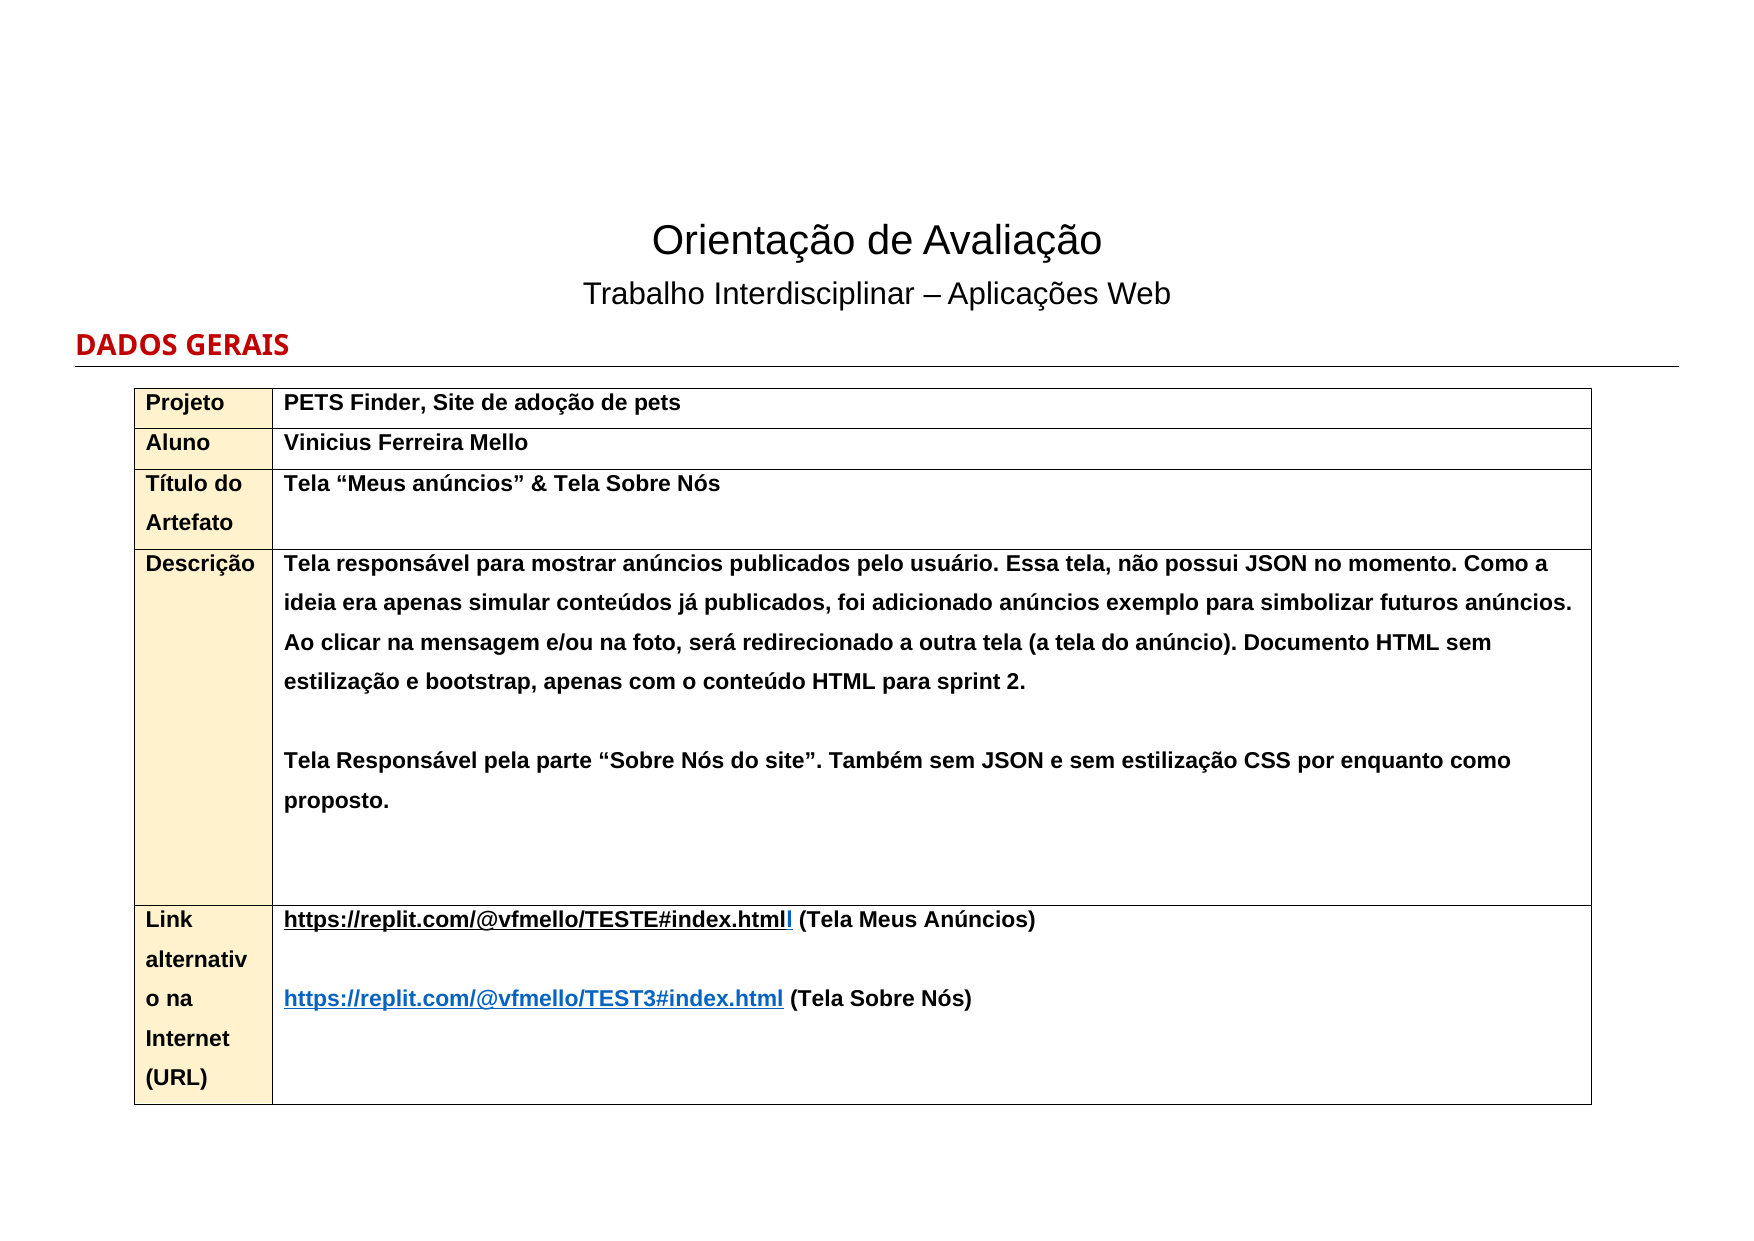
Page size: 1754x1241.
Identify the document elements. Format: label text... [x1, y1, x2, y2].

table_cell Descrição [135, 550, 272, 905]
table_cell https://replit.com/@vfmello/TESTE#index.htmll (Tela Meus Anúncios) https://replit.com/@vfmello/TEST3#index.html (Tela Sobre Nós) [273, 906, 1591, 1103]
table_header Projeto [135, 389, 272, 428]
table_cell Aluno [135, 429, 272, 469]
subtitle DADOS GERAIS [75, 324, 1679, 366]
table_header PETS Finder, Site de adoção de pets [273, 389, 1591, 428]
table_cell Link alternativo na Internet (URL) [135, 906, 272, 1103]
table_cell Vinicius Ferreira Mello [273, 429, 1591, 469]
text Trabalho Interdisciplinar – Aplicações Web [75, 275, 1679, 311]
table_cell Tela “Meus anúncios” & Tela Sobre Nós [273, 470, 1591, 549]
text Orientação de Avaliação [75, 215, 1679, 263]
table_cell Tela responsável para mostrar anúncios publicados pelo usuário. Essa tela, não possui JSON no momento. Como a ideia era apenas simular conteúdos já publicados, foi adicionado anúncios exemplo para simbolizar futuros anúncios. Ao clicar na mensagem e/ou na foto, será redirecionado a outra tela (a tela do anúncio). Documento HTML sem estilização e bootstrap, apenas com o conteúdo HTML para sprint 2. Tela Responsável pela parte “Sobre Nós do site”. Também sem JSON e sem estilização CSS por enquanto como proposto. [273, 550, 1591, 905]
table_cell Título do Artefato [135, 470, 272, 549]
